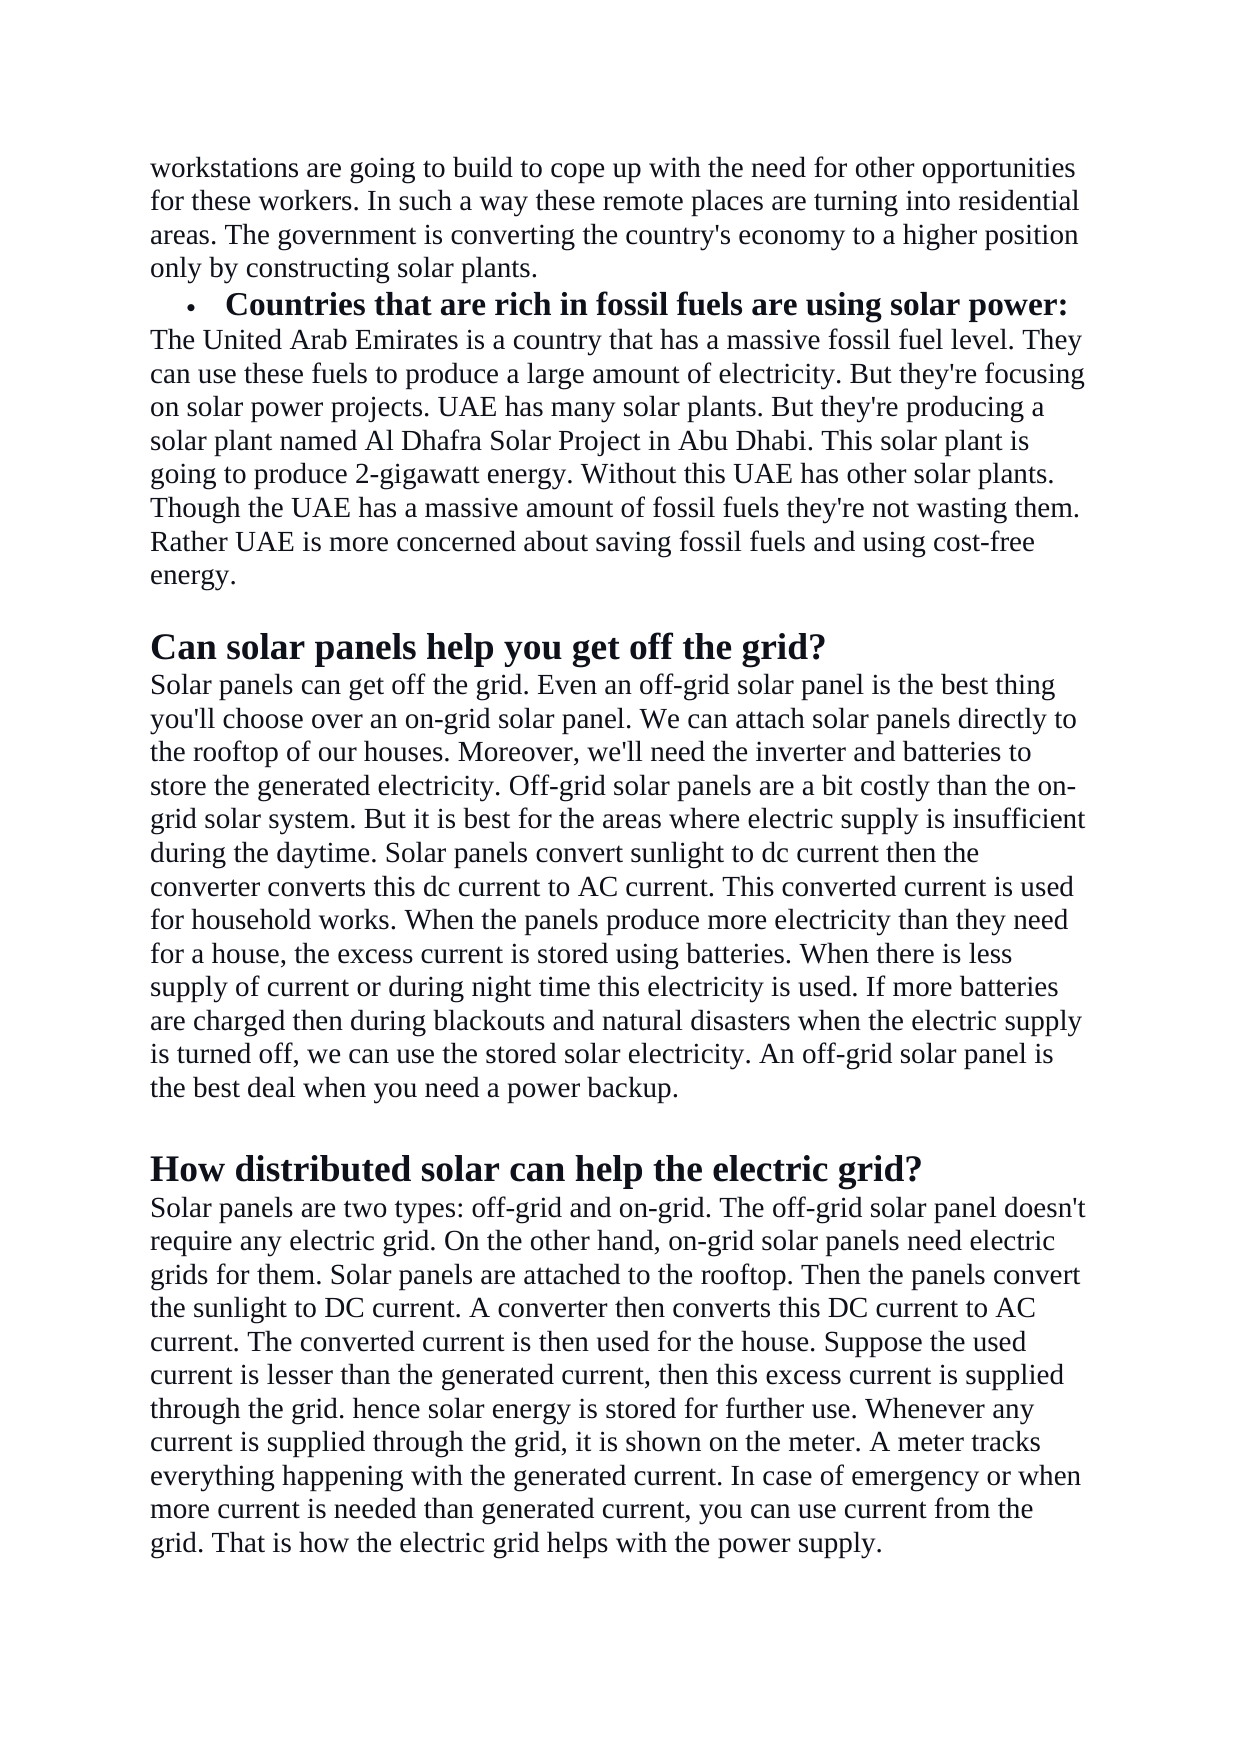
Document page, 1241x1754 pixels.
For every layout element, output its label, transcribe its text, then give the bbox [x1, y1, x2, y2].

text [150, 150, 1090, 284]
list Countries that are rich in fossil fuels are using solar power: [187, 284, 1090, 322]
text How distributed solar can help the electric grid? [150, 1147, 1090, 1190]
text Solar panels can get off the grid. Even an off-grid solar panel is the best thing you'll choose over an on-grid solar panel. We can attach solar panels directly to the rooftop of our houses. Moreover, we'll need the inverter and batteries to store the generated electricity. Off-grid solar panels are a bit costly than the on-grid solar system. But it is best for the areas where electric supply is insufficient during the daytime. Solar panels convert sunlight to dc current then the converter converts this dc current to AC current. This converted current is used for household works. When the panels produce more electricity than they need for a house, the excess current is stored using batteries. When there is less supply of current or during night time this electricity is used. If more batteries are charged then during blackouts and natural disasters when the electric supply is turned off, we can use the stored solar electricity. An off-grid solar panel is the best deal when you need a power backup. [150, 667, 1090, 1103]
text Can solar panels help you get off the grid? [150, 624, 1090, 667]
text Solar panels are two types: off-grid and on-grid. The off-grid solar panel doesn't require any electric grid. On the other hand, on-grid solar panels need electric grids for them. Solar panels are attached to the rooftop. Then the panels convert the sunlight to DC current. A converter then converts this DC current to AC current. The converted current is then used for the house. Suppose the used current is lesser than the generated current, then this excess current is supplied through the grid. hence solar energy is stored for further use. Whenever any current is supplied through the grid, it is shown on the meter. A meter tracks everything happening with the generated current. In case of emergency or when more current is needed than generated current, you can use current from the grid. That is how the electric grid helps with the power supply. [150, 1190, 1090, 1559]
text The United Arab Emirates is a country that has a massive fossil fuel level. They can use these fuels to produce a large amount of electricity. But they're focusing on solar power projects. UAE has many solar plants. But they're producing a solar plant named Al Dhafra Solar Project in Abu Dhabi. This solar plant is going to produce 2-gigawatt energy. Without this UAE has other solar plants. Though the UAE has a massive amount of fossil fuels they're not wasting them. Rather UAE is more concerned about saving fossil fuels and using cost-free energy. [150, 322, 1090, 591]
